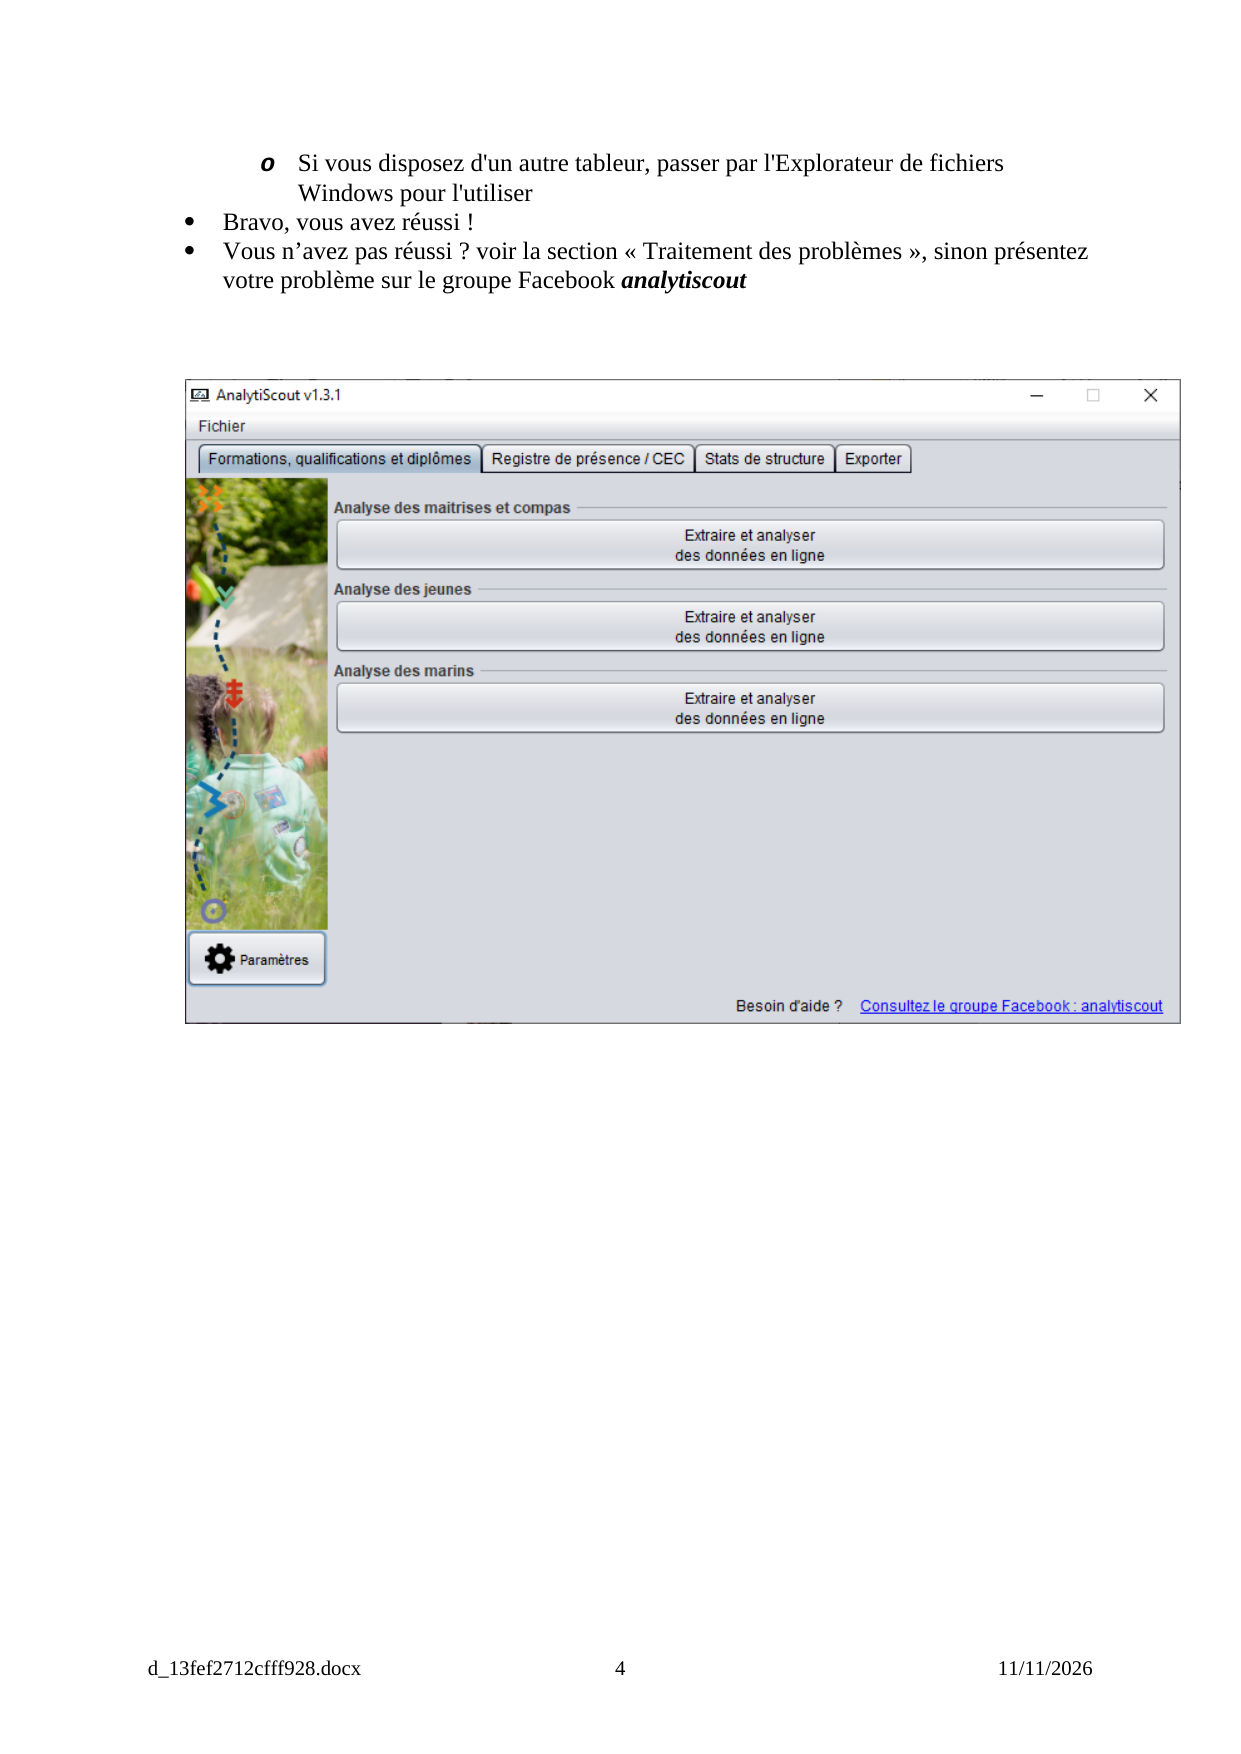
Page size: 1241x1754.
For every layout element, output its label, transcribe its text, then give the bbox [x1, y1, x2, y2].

picture [185, 379, 1181, 1024]
list Vous n’avez pas réussi ? voir la section « Traitement des problèmes », sinon présentez votre problème sur le groupe Facebook analytiscout [185, 236, 1093, 293]
list Bravo, vous avez réussi ! [185, 207, 1093, 236]
list Si vous disposez d'un autre tableur, passer par l'Explorateur de fichiers Windows pour l'utiliser [260, 148, 1093, 207]
